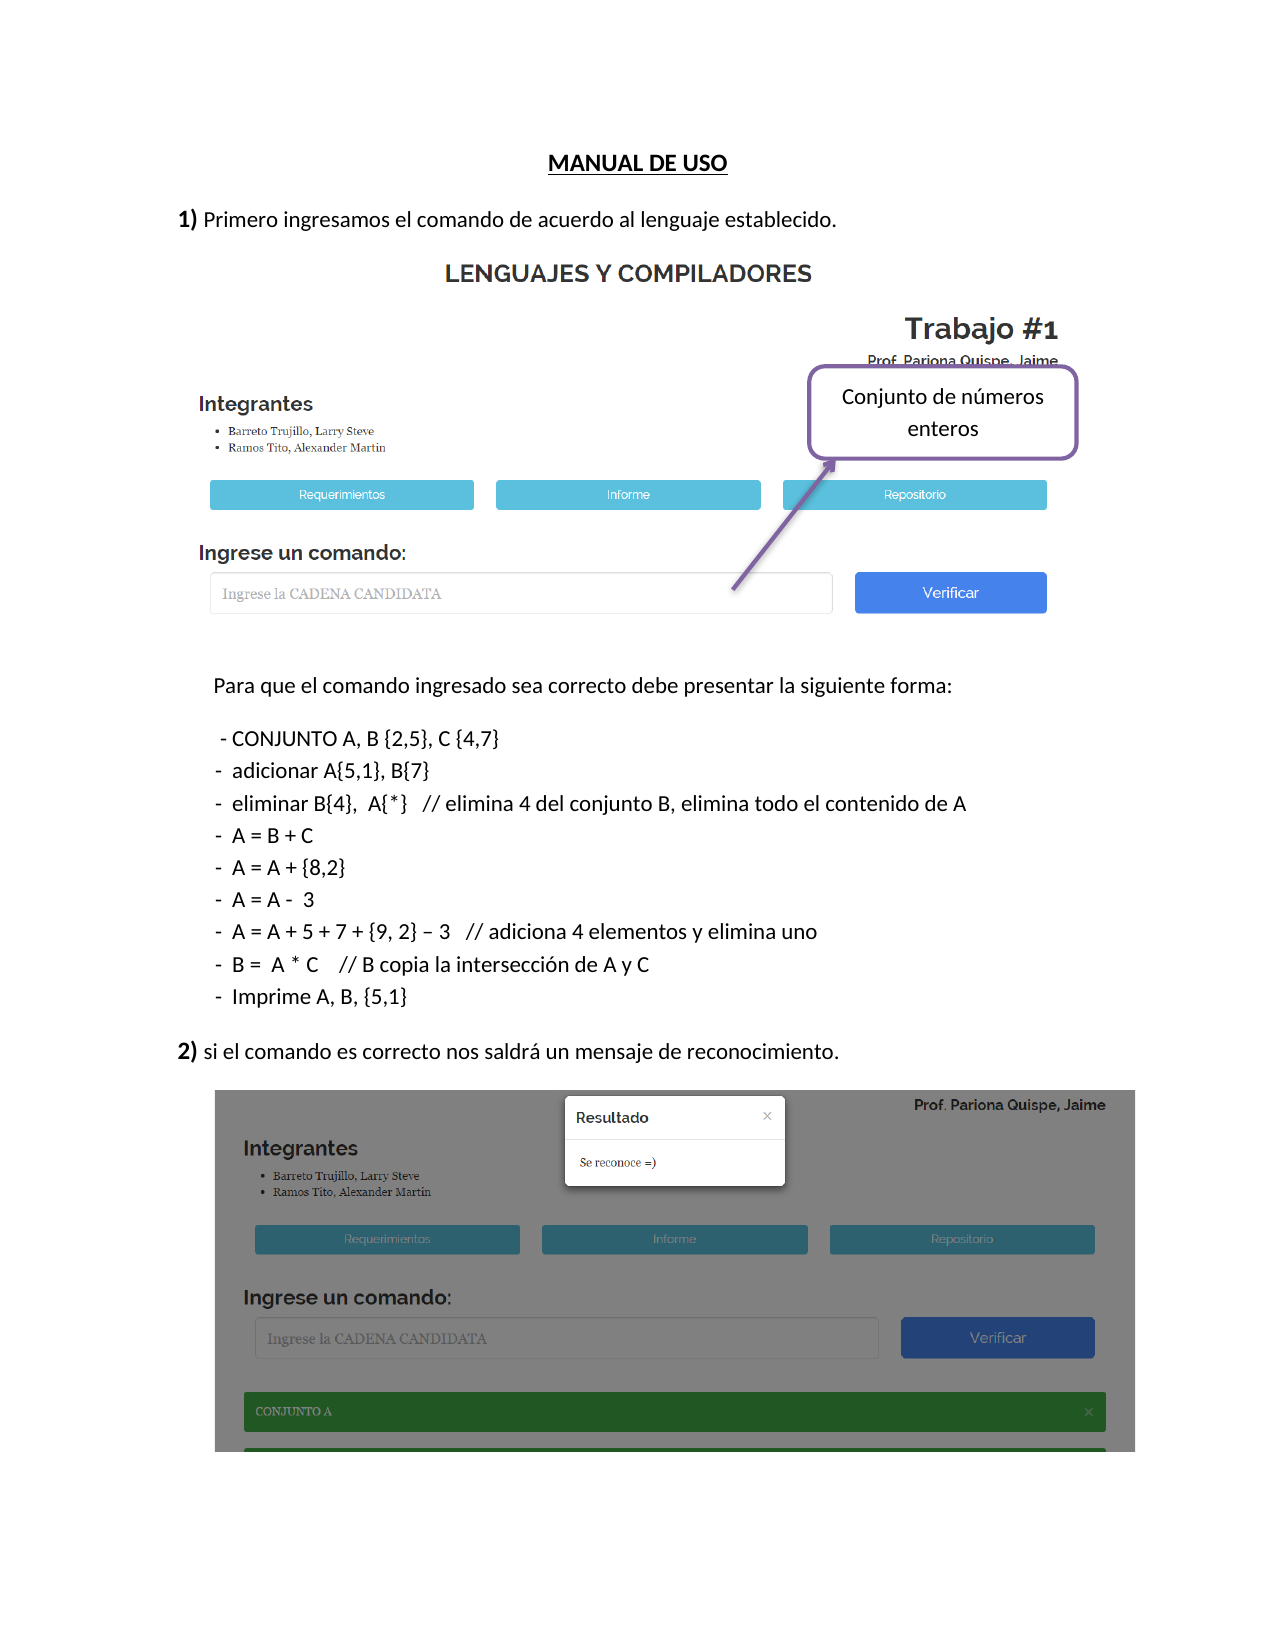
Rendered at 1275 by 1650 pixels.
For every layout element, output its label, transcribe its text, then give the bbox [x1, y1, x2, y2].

text MANUAL DE USO [177, 148, 1098, 178]
text 1) Primero ingresamos el comando de acuerdo al lenguaje establecido. [177, 203, 1098, 234]
text Para que el comando ingresado sea correcto debe presentar la siguiente forma: [177, 671, 1098, 699]
picture [177, 259, 1096, 647]
text 2) si el comando es correcto nos saldrá un mensaje de reconocimiento. [177, 1035, 1098, 1065]
picture [214, 1090, 1136, 1452]
text - CONJUNTO A, B {2,5}, C {4,7} - adicionar A{5,1}, B{7} - eliminar B{4}, A{*} // elimina 4 del conjunto B, elimina todo el contenido de A - A = B + C - A = A + {8,2} - A = A - 3 - A = A + 5 + 7 + {9, 2} – 3 // adiciona 4 elementos y elimina uno - B = A * C // B copia la intersección de A y C - Imprime A, B, {5,1} [215, 724, 1098, 1010]
